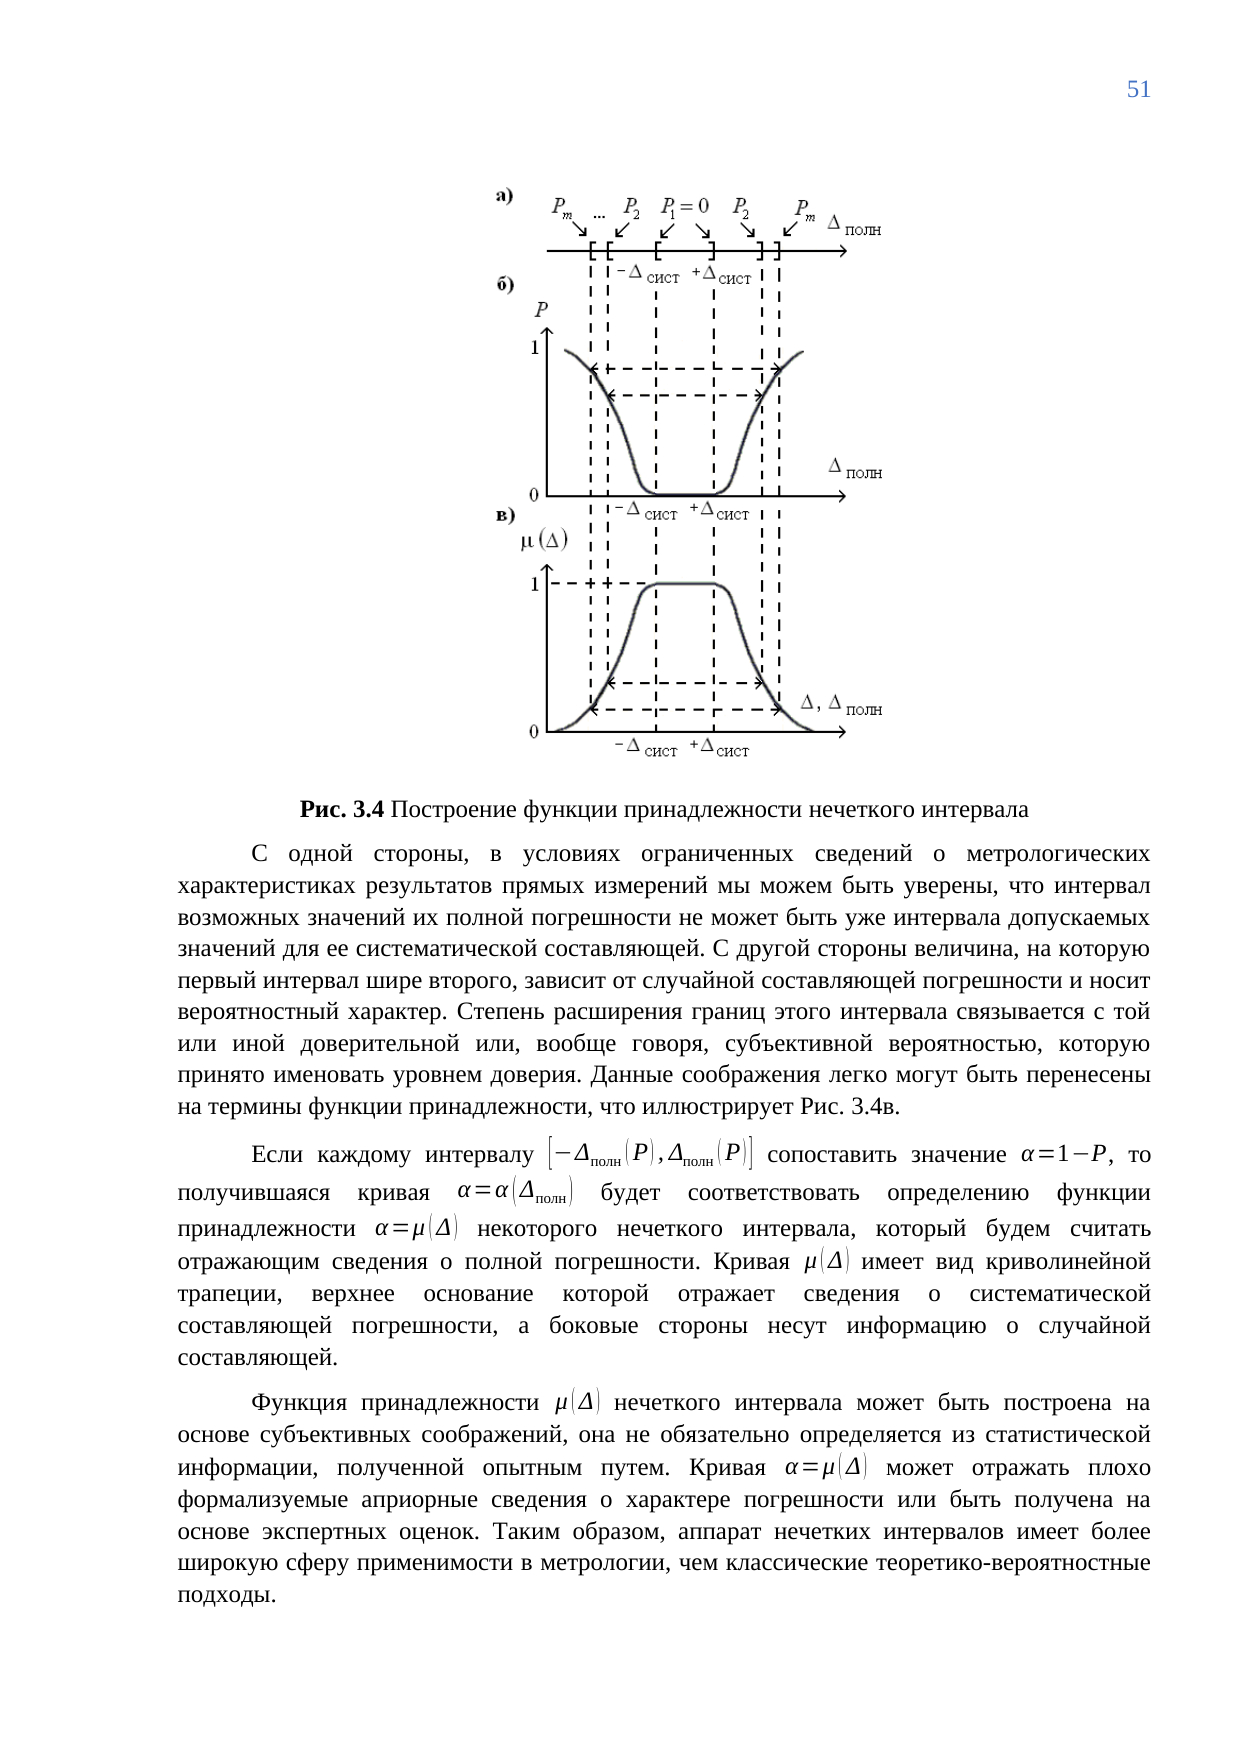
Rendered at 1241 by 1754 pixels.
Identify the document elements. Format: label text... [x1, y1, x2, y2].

text Функция принадлежности нечеткого интервала может быть построена на основе субъективных соображений, она не обязательно определяется из статистической информации, полученной опытным путем. Кривая может отражать плохо формализуемые априорные сведения о характере погрешности или быть получена на основе экспертных оценок. Таким образом, аппарат нечетких интервалов имеет более широкую сферу применимости в метрологии, чем классические теоретико-вероятностные подходы. [177, 1386, 1152, 1608]
picture [488, 182, 897, 767]
text Если каждому интервалу сопоставить значение , то получившаяся кривая будет соответствовать определению функции принадлежности некоторого нечеткого интервала, который будем считать отражающим сведения о полной погрешности. Кривая имеет вид криволинейной трапеции, верхнее основание которой отражает сведения о систематической составляющей погрешности, а боковые стороны несут информацию о случайной составляющей. [177, 1135, 1152, 1370]
text С одной стороны, в условиях ограниченных сведений о метрологических характеристиках результатов прямых измерений мы можем быть уверены, что интервал возможных значений их полной погрешности не может быть уже интервала допускаемых значений для ее систематической составляющей. С другой стороны величина, на которую первый интервал шире второго, зависит от случайной составляющей погрешности и носит вероятностный характер. Степень расширения границ этого интервала связывается с той или иной доверительной или, вообще говоря, субъективной вероятностью, которую принято именовать уровнем доверия. Данные соображения легко могут быть перенесены на термины функции принадлежности, что иллюстрирует Рис. 3.4в. [177, 838, 1152, 1120]
text Рис. 3.4 Построение функции принадлежности нечеткого интервала [177, 794, 1152, 823]
